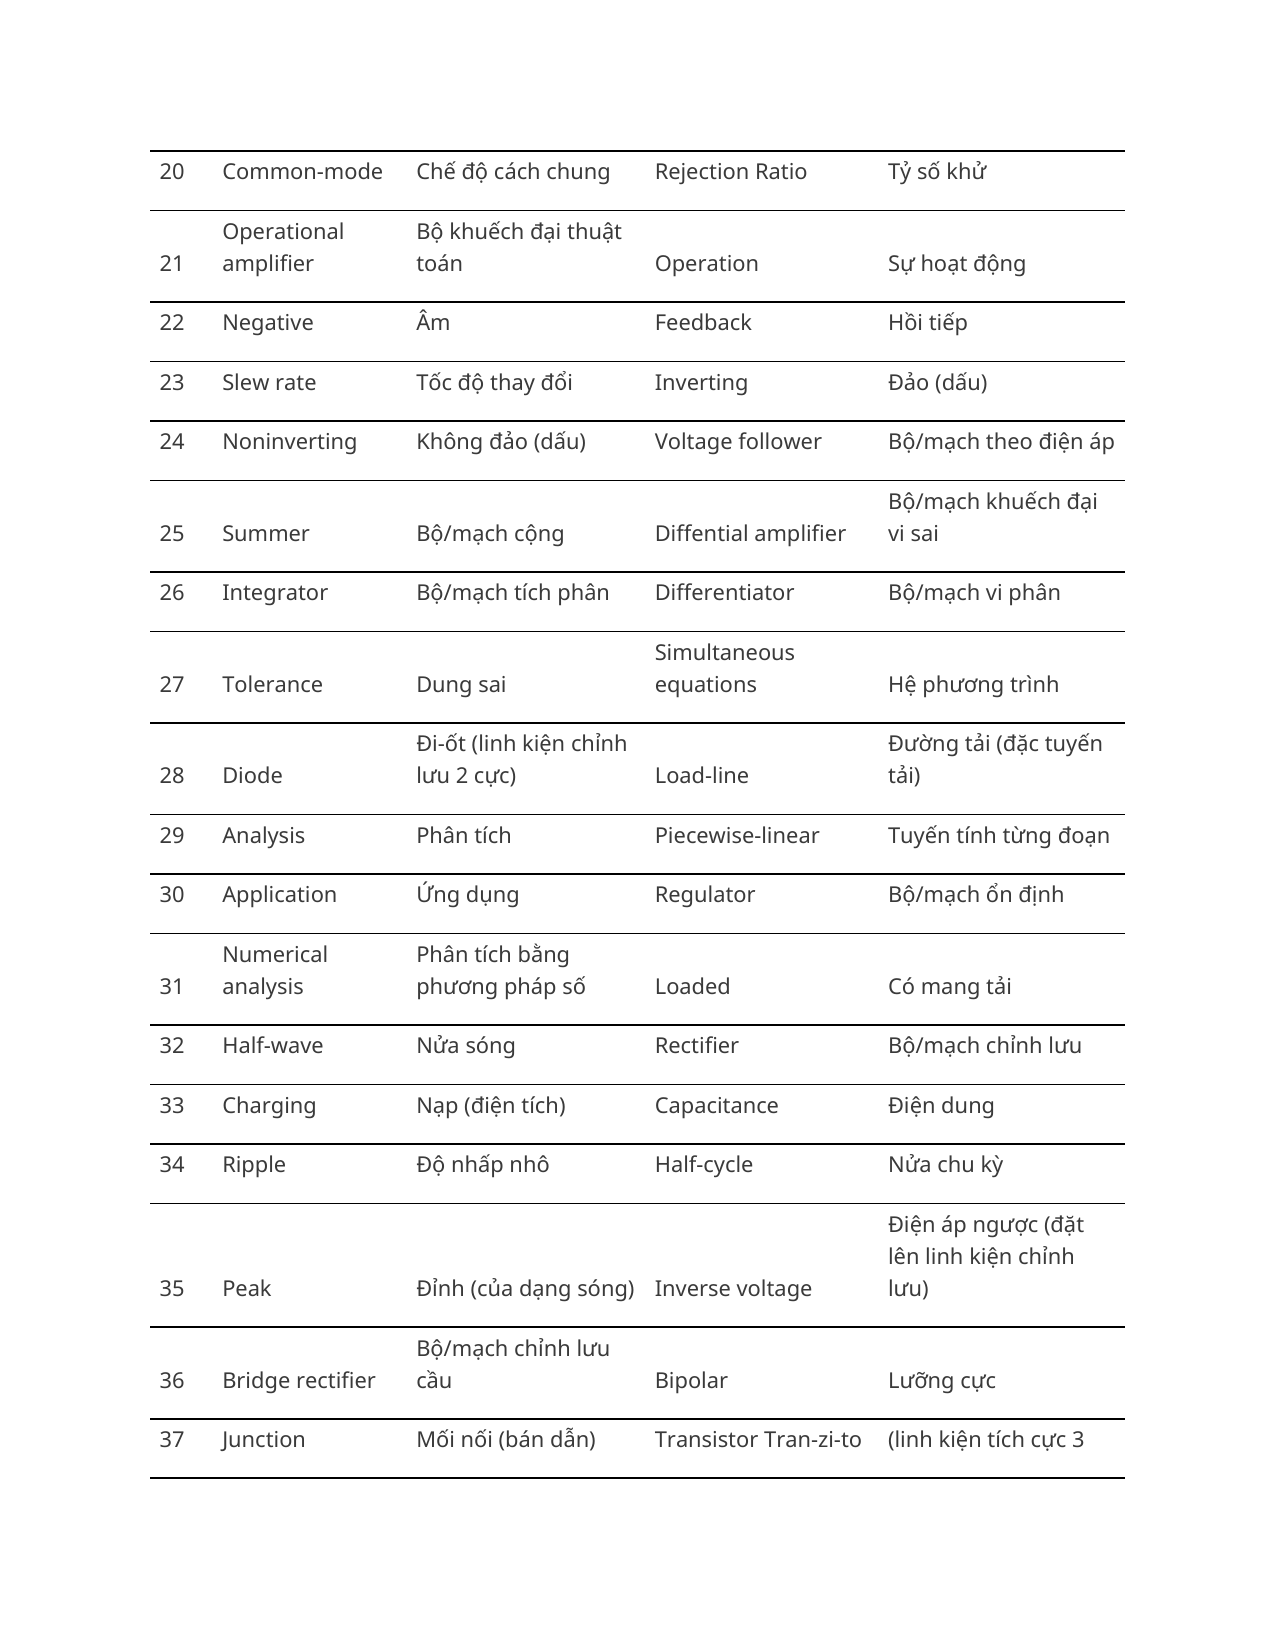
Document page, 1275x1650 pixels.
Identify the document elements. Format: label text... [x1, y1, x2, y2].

table_cell Bridge rectifier [213, 1328, 407, 1418]
table_cell Numerical analysis [213, 934, 407, 1024]
table_cell Dung sai [407, 632, 645, 722]
table_cell Feedback [645, 303, 878, 361]
table_cell Common-mode [213, 152, 407, 209]
table_cell 23 [150, 362, 213, 420]
table_cell Đi-ốt (linh kiện chỉnh lưu 2 cực) [407, 724, 645, 814]
table_cell Hồi tiếp [879, 303, 1125, 361]
table_cell 31 [150, 934, 213, 1024]
table_cell Inverse voltage [645, 1204, 878, 1326]
table_cell Negative [213, 303, 407, 361]
table_cell Lưỡng cực [879, 1328, 1125, 1418]
table_cell Loaded [645, 934, 878, 1024]
table_cell Inverting [645, 362, 878, 420]
table_cell Load-line [645, 724, 878, 814]
table_cell Phân tích bằng phương pháp số [407, 934, 645, 1024]
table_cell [645, 1420, 878, 1477]
table_cell Summer [213, 481, 407, 571]
table_cell Peak [213, 1204, 407, 1326]
table_cell Capacitance [645, 1085, 878, 1143]
table_cell 32 [150, 1026, 213, 1084]
table_cell 20 [150, 152, 213, 209]
table_cell Diode [213, 724, 407, 814]
table_cell Rectifier [645, 1026, 878, 1084]
table_cell Phân tích [407, 815, 645, 873]
table_cell Điện dung [879, 1085, 1125, 1143]
table_cell Half-wave [213, 1026, 407, 1084]
table_cell 25 [150, 481, 213, 571]
table_cell 21 [150, 211, 213, 301]
table_cell 29 [150, 815, 213, 873]
table_cell Noninverting [213, 422, 407, 479]
table_cell Âm [407, 303, 645, 361]
table_cell Rejection Ratio [645, 152, 878, 209]
table_cell Có mang tải [879, 934, 1125, 1024]
table_cell 26 [150, 573, 213, 631]
table_cell 24 [150, 422, 213, 479]
table_cell Bộ/mạch tích phân [407, 573, 645, 631]
table_cell Đỉnh (của dạng sóng) [407, 1204, 645, 1326]
table_cell Differentiator [645, 573, 878, 631]
table_cell Junction [213, 1420, 407, 1477]
table_cell Tuyến tính từng đoạn [879, 815, 1125, 873]
table_cell Bộ/mạch theo điện áp [879, 422, 1125, 479]
table_cell Charging [213, 1085, 407, 1143]
table_cell Bipolar [645, 1328, 878, 1418]
table_cell Nửa sóng [407, 1026, 645, 1084]
table_cell Mối nối (bán dẫn) [407, 1420, 645, 1477]
table_cell Analysis [213, 815, 407, 873]
table_cell Operation [645, 211, 878, 301]
table_cell Đảo (dấu) [879, 362, 1125, 420]
table_cell Bộ/mạch vi phân [879, 573, 1125, 631]
table_cell Bộ/mạch chỉnh lưu cầu [407, 1328, 645, 1418]
table_cell 37 [150, 1420, 213, 1477]
table_cell Simultaneous equations [645, 632, 878, 722]
table_cell Ứng dụng [407, 875, 645, 933]
table_cell Nửa chu kỳ [879, 1145, 1125, 1203]
table_cell Chế độ cách chung [407, 152, 645, 209]
table_cell Đường tải (đặc tuyến tải) [879, 724, 1125, 814]
table_cell Bộ/mạch khuếch đại vi sai [879, 481, 1125, 571]
table_cell 36 [150, 1328, 213, 1418]
table_cell 33 [150, 1085, 213, 1143]
table_cell Tốc độ thay đổi [407, 362, 645, 420]
table_cell Voltage follower [645, 422, 878, 479]
table_cell Tỷ số khử [879, 152, 1125, 209]
table_cell Ripple [213, 1145, 407, 1203]
table_cell Regulator [645, 875, 878, 933]
table_cell 28 [150, 724, 213, 814]
table_cell Nạp (điện tích) [407, 1085, 645, 1143]
table_cell 30 [150, 875, 213, 933]
table_cell Điện áp ngược (đặt lên linh kiện chỉnh lưu) [879, 1204, 1125, 1326]
table_cell Operational amplifier [213, 211, 407, 301]
table_cell Bộ khuếch đại thuật toán [407, 211, 645, 301]
table_cell 34 [150, 1145, 213, 1203]
table_cell Bộ/mạch chỉnh lưu [879, 1026, 1125, 1084]
table_cell Sự hoạt động [879, 211, 1125, 301]
table_cell Diffential amplifier [645, 481, 878, 571]
table_cell Application [213, 875, 407, 933]
table_cell Tolerance [213, 632, 407, 722]
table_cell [879, 1420, 1125, 1477]
table_cell 35 [150, 1204, 213, 1326]
table_cell Piecewise-linear [645, 815, 878, 873]
table_cell 22 [150, 303, 213, 361]
table_cell Bộ/mạch cộng [407, 481, 645, 571]
table_cell Half-cycle [645, 1145, 878, 1203]
table_cell Độ nhấp nhô [407, 1145, 645, 1203]
table_cell Bộ/mạch ổn định [879, 875, 1125, 933]
table_cell Integrator [213, 573, 407, 631]
table_cell Slew rate [213, 362, 407, 420]
table_cell 27 [150, 632, 213, 722]
table_cell Không đảo (dấu) [407, 422, 645, 479]
table_cell Hệ phương trình [879, 632, 1125, 722]
